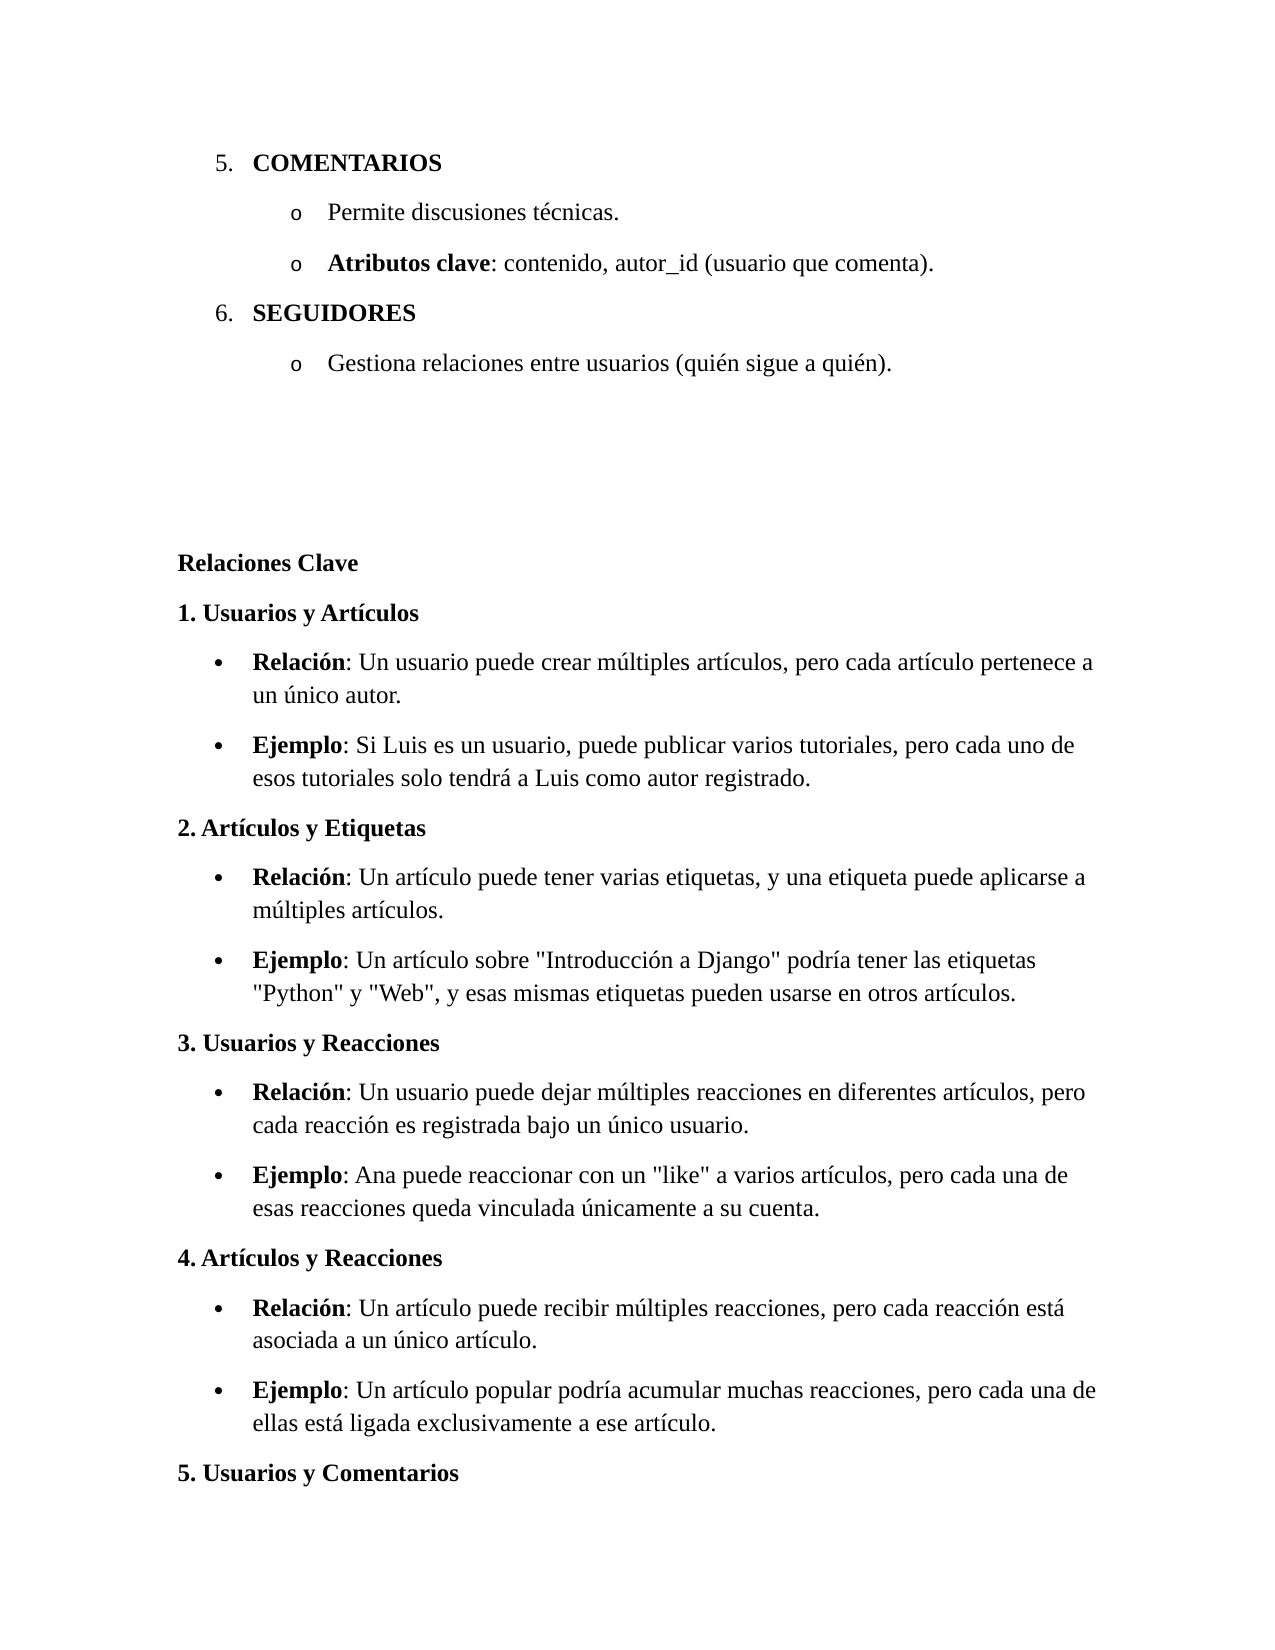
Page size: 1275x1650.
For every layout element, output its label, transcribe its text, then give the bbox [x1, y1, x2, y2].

list Ejemplo: Ana puede reaccionar con un "like" a varios artículos, pero cada una de esas reacciones queda vinculada únicamente a su cuenta. [215, 1160, 1098, 1222]
text 5. Usuarios y Comentarios [177, 1458, 1098, 1487]
list Permite discusiones técnicas. [290, 197, 1098, 227]
list Relación: Un usuario puede dejar múltiples reacciones en diferentes artículos, pero cada reacción es registrada bajo un único usuario. [215, 1077, 1098, 1139]
list COMENTARIOS [215, 148, 1098, 176]
list Ejemplo: Si Luis es un usuario, puede publicar varios tutoriales, pero cada uno de esos tutoriales solo tendrá a Luis como autor registrado. [215, 730, 1098, 792]
list Ejemplo: Un artículo sobre "Introducción a Django" podría tener las etiquetas "Python" y "Web", y esas mismas etiquetas pueden usarse en otros artículos. [215, 945, 1098, 1007]
list Ejemplo: Un artículo popular podría acumular muchas reacciones, pero cada una de ellas está ligada exclusivamente a ese artículo. [215, 1375, 1098, 1437]
text 2. Artículos y Etiquetas [177, 813, 1098, 841]
list Relación: Un usuario puede crear múltiples artículos, pero cada artículo pertenece a un único autor. [215, 647, 1098, 709]
text Relaciones Clave [177, 548, 1098, 577]
list Gestiona relaciones entre usuarios (quién sigue a quién). [290, 348, 1098, 378]
list Relación: Un artículo puede recibir múltiples reacciones, pero cada reacción está asociada a un único artículo. [215, 1293, 1098, 1354]
list SEGUIDORES [215, 298, 1098, 327]
text 1. Usuarios y Artículos [177, 598, 1098, 626]
list Atributos clave: contenido, autor_id (usuario que comenta). [290, 248, 1098, 277]
text 3. Usuarios y Reacciones [177, 1028, 1098, 1057]
text 4. Artículos y Reacciones [177, 1243, 1098, 1272]
list Relación: Un artículo puede tener varias etiquetas, y una etiqueta puede aplicarse a múltiples artículos. [215, 862, 1098, 924]
